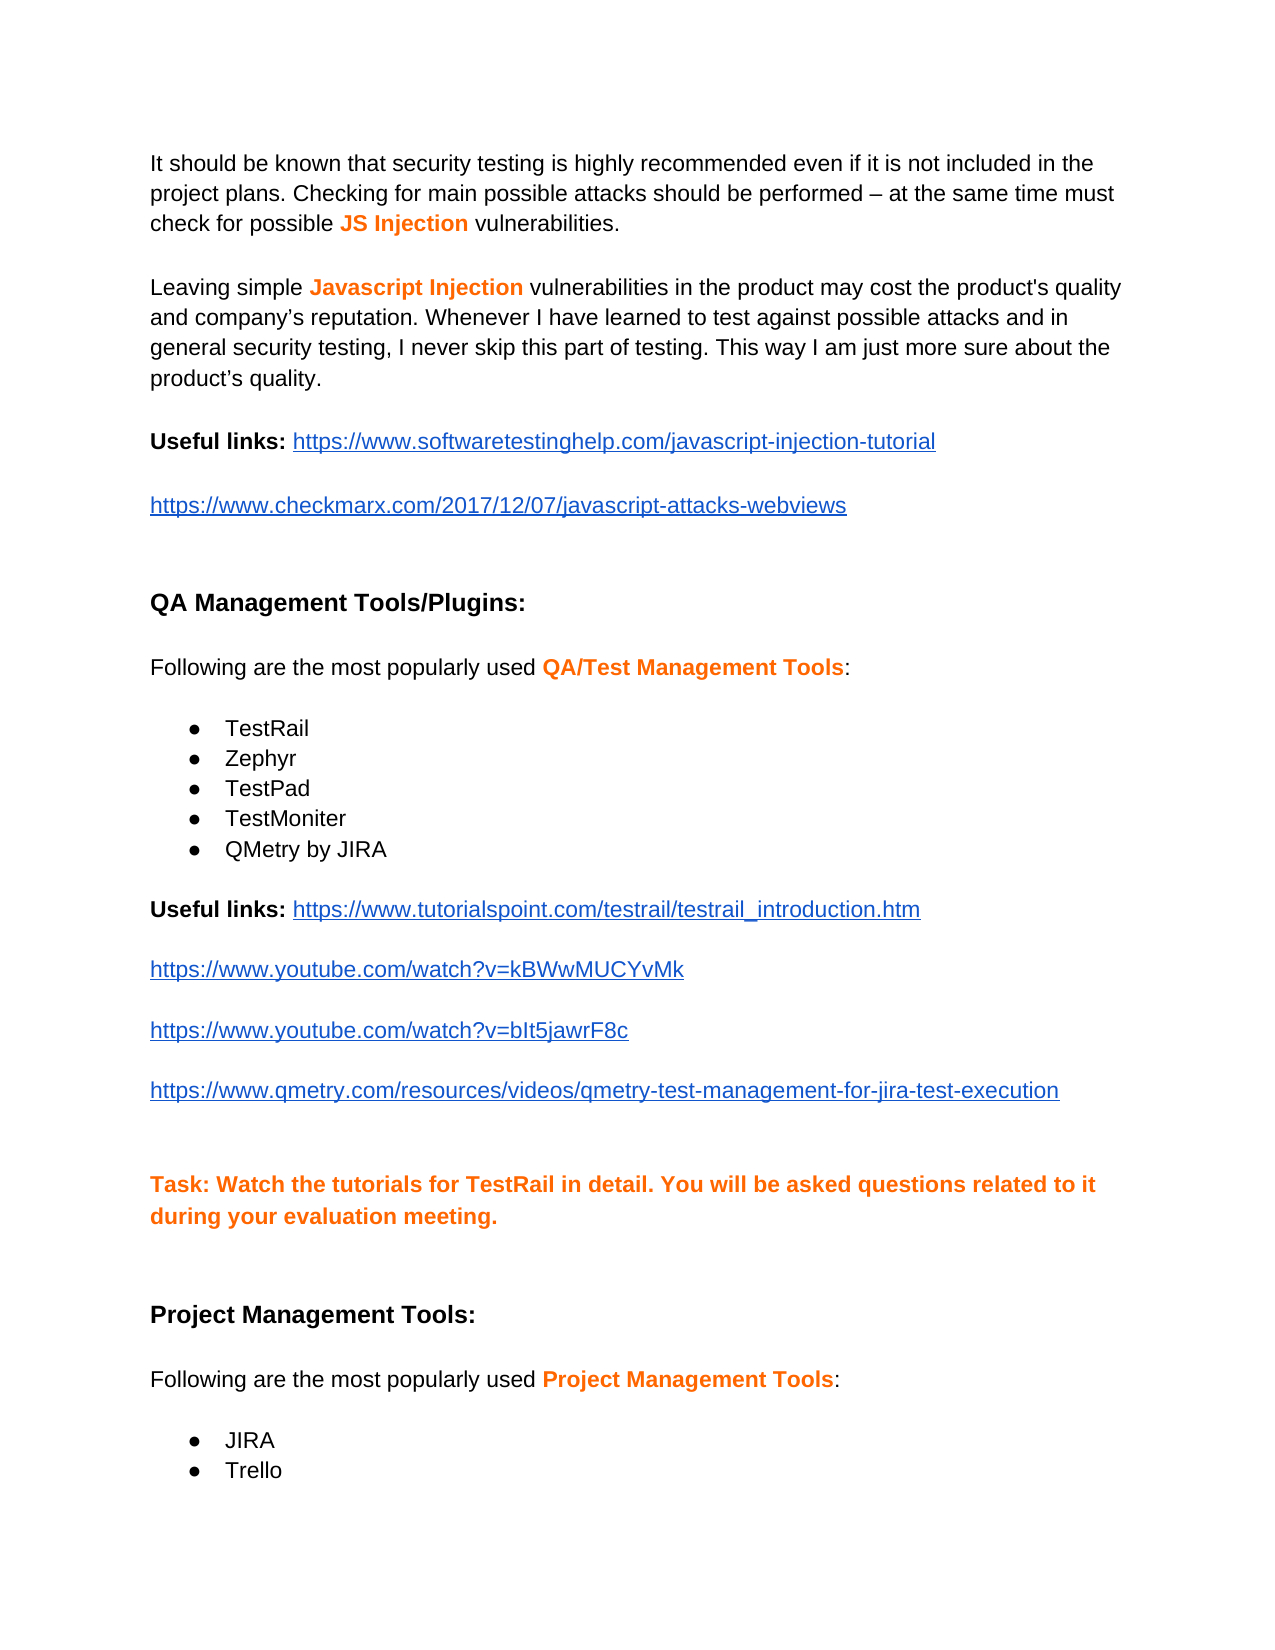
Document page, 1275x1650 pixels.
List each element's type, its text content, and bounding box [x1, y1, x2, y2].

text Task: Watch the tutorials for TestRail in detail. You will be asked questions related to it during your evaluation meeting. [150, 1171, 1125, 1230]
text https://www.checkmarx.com/2017/12/07/javascript-attacks-webviews [150, 492, 1125, 518]
text Project Management Tools: [150, 1300, 1125, 1329]
text It should be known that security testing is highly recommended even if it is not included in the project plans. Checking for main possible attacks should be performed – at the same time must check for possible JS Injection vulnerabilities. [150, 150, 1125, 237]
list TestPad [187, 775, 1125, 801]
text Useful links: https://www.tutorialspoint.com/testrail/testrail_introduction.htm [150, 896, 1125, 922]
text QA Management Tools/Plugins: [150, 588, 1125, 617]
list JIRA [187, 1427, 1125, 1453]
list TestRail [187, 715, 1125, 741]
text Following are the most popularly used QA/Test Management Tools: [150, 654, 1125, 681]
list Trello [187, 1457, 1125, 1483]
text https://www.youtube.com/watch?v=kBWwMUCYvMk [150, 956, 1125, 983]
text https://www.qmetry.com/resources/videos/qmetry-test-management-for-jira-test-execution [150, 1077, 1125, 1103]
text https://www.youtube.com/watch?v=bIt5jawrF8c [150, 1017, 1125, 1043]
list Zephyr [187, 745, 1125, 771]
text Leaving simple Javascript Injection vulnerabilities in the product may cost the product's quality and company’s reputation. Whenever I have learned to test against possible attacks and in general security testing, I never skip this part of testing. This way I am just more sure about the product’s quality. [150, 274, 1125, 391]
list QMetry by JIRA [187, 836, 1125, 862]
text Useful links: https://www.softwaretestinghelp.com/javascript-injection-tutorial [150, 428, 1125, 454]
text Following are the most popularly used Project Management Tools: [150, 1366, 1125, 1393]
list TestMoniter [187, 805, 1125, 832]
